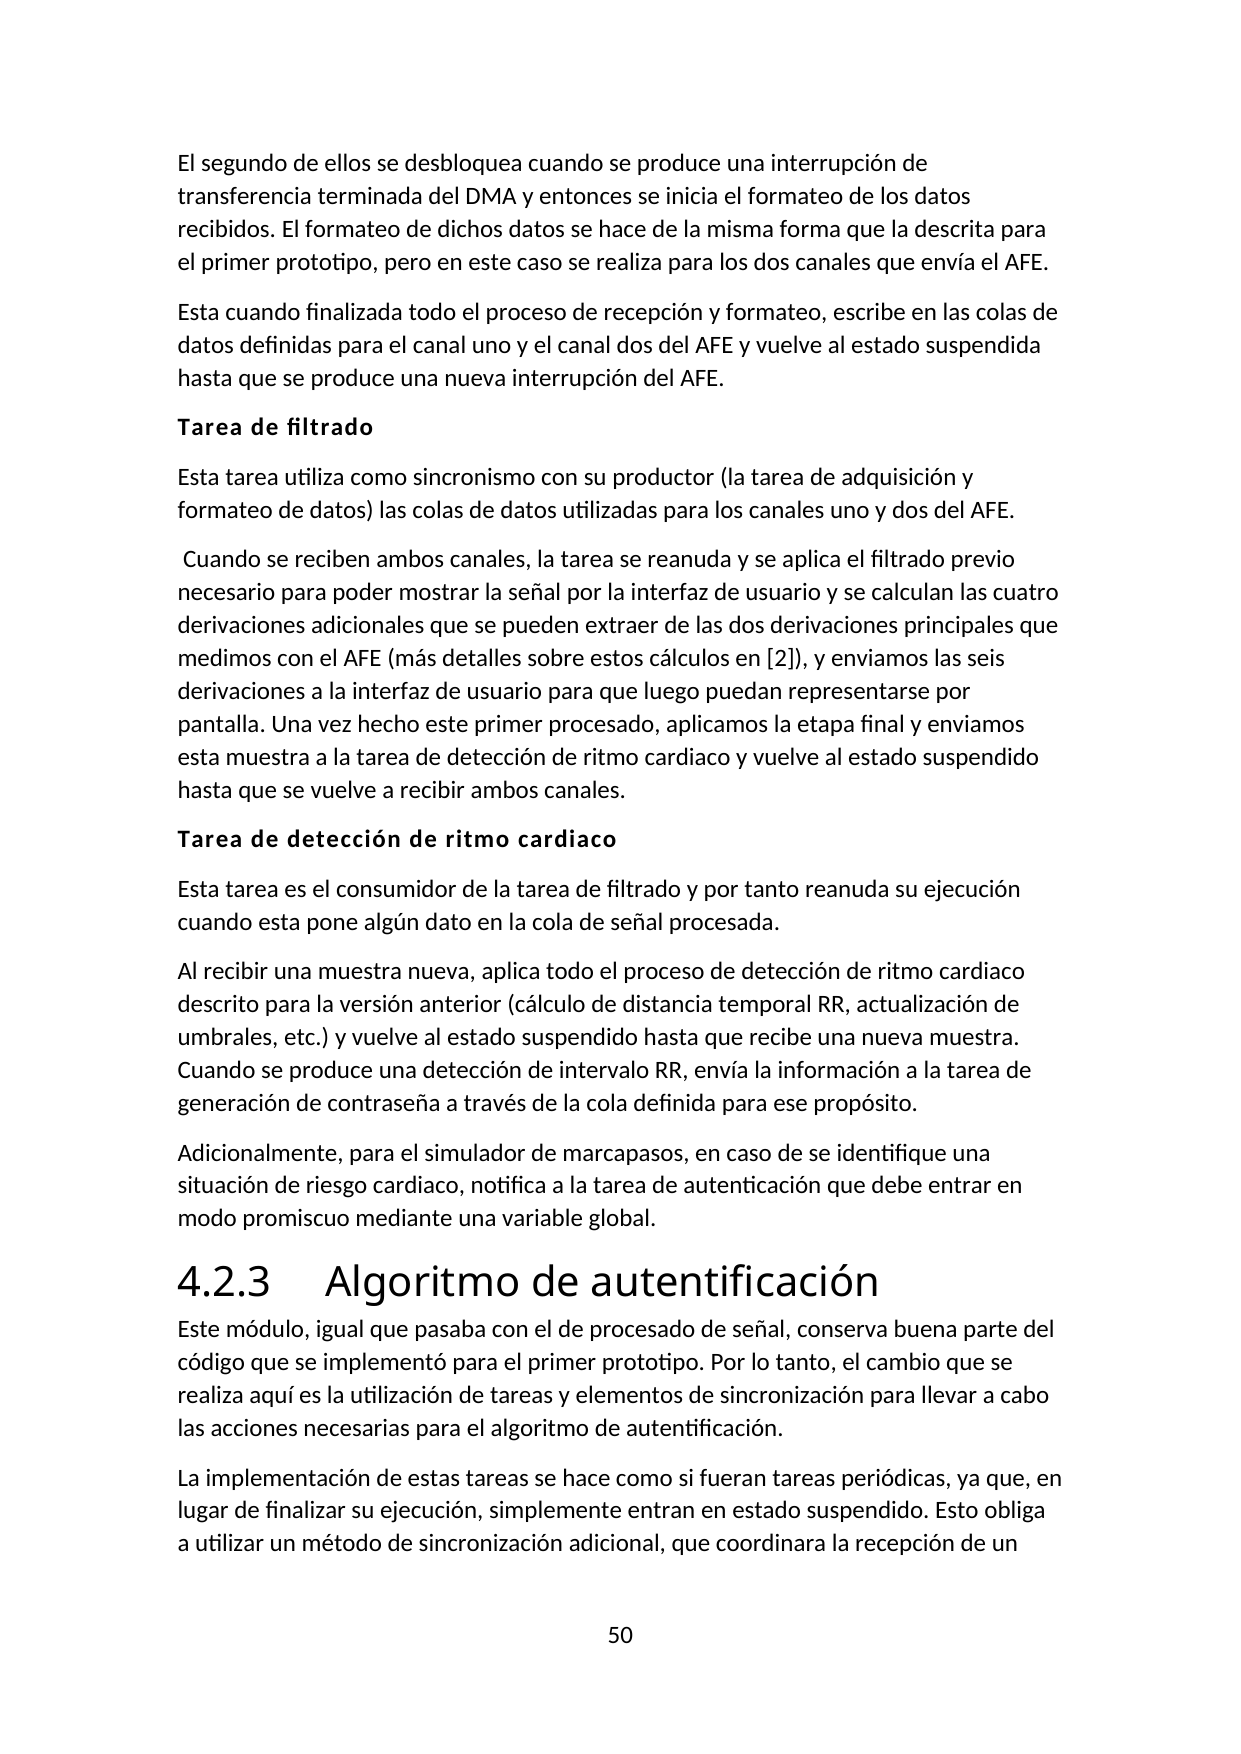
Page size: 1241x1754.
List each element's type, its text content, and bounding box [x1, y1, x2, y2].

subtitle Tarea de detección de ritmo cardiaco [177, 823, 1063, 854]
text Este módulo, igual que pasaba con el de procesado de señal, conserva buena parte del código que se implementó para el primer prototipo. Por lo tanto, el cambio que se realiza aquí es la utilización de tareas y elementos de sincronización para llevar a cabo las acciones necesarias para el algoritmo de autentificación. [177, 1313, 1063, 1443]
text Esta tarea utiliza como sincronismo con su productor (la tarea de adquisición y formateo de datos) las colas de datos utilizadas para los canales uno y dos del AFE. [177, 461, 1063, 524]
text Esta tarea es el consumidor de la tarea de filtrado y por tanto reanuda su ejecución cuando esta pone algún dato en la cola de señal procesada. [177, 873, 1063, 936]
text Adicionalmente, para el simulador de marcapasos, en caso de se identifique una situación de riesgo cardiaco, notifica a la tarea de autenticación que debe entrar en modo promiscuo mediante una variable global. [177, 1137, 1063, 1233]
text Esta cuando finalizada todo el proceso de recepción y formateo, escribe en las colas de datos definidas para el canal uno y el canal dos del AFE y vuelve al estado suspendida hasta que se produce una nueva interrupción del AFE. [177, 296, 1063, 392]
text El segundo de ellos se desbloquea cuando se produce una interrupción de transferencia terminada del DMA y entonces se inicia el formateo de los datos recibidos. El formateo de dichos datos se hace de la misma forma que la descrita para el primer prototipo, pero en este caso se realiza para los dos canales que envía el AFE. [177, 148, 1063, 277]
text Al recibir una muestra nueva, aplica todo el proceso de detección de ritmo cardiaco descrito para la versión anterior (cálculo de distancia temporal RR, actualización de umbrales, etc.) y vuelve al estado suspendido hasta que recibe una nueva muestra. Cuando se produce una detección de intervalo RR, envía la información a la tarea de generación de contraseña a través de la cola definida para ese propósito. [177, 956, 1063, 1118]
subtitle Algoritmo de autentificación [177, 1252, 1063, 1309]
text Cuando se reciben ambos canales, la tarea se reanuda y se aplica el filtrado previo necesario para poder mostrar la señal por la interfaz de usuario y se calculan las cuatro derivaciones adicionales que se pueden extraer de las dos derivaciones principales que medimos con el AFE (más detalles sobre estos cálculos en [2]), y enviamos las seis derivaciones a la interfaz de usuario para que luego puedan representarse por pantalla. Una vez hecho este primer procesado, aplicamos la etapa final y enviamos esta muestra a la tarea de detección de ritmo cardiaco y vuelve al estado suspendido hasta que se vuelve a recibir ambos canales. [177, 543, 1063, 804]
subtitle Tarea de filtrado [177, 411, 1063, 442]
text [177, 1462, 1063, 1558]
